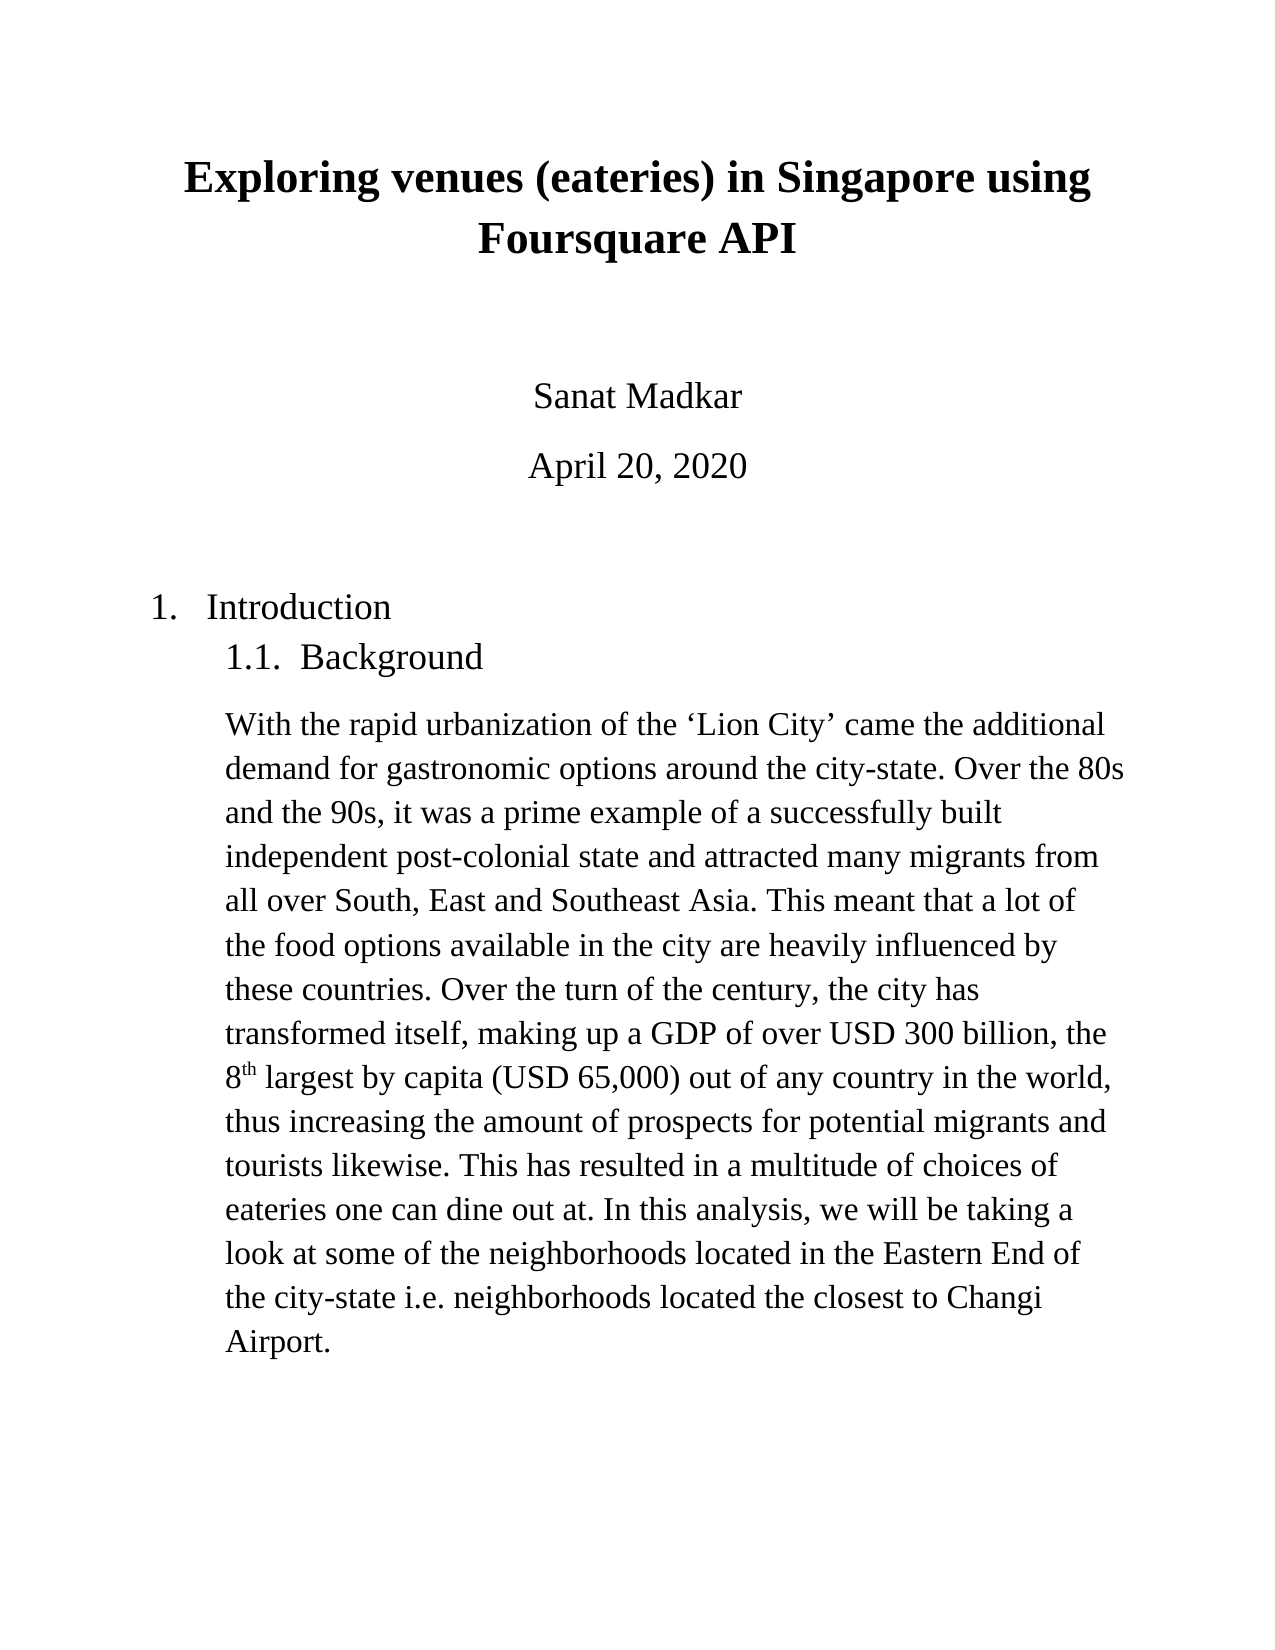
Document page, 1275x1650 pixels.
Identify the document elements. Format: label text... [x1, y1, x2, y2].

text April 20, 2020 [150, 444, 1125, 487]
list Background [225, 634, 1125, 677]
text Sanat Madkar [150, 373, 1125, 416]
list Introduction [150, 584, 1125, 628]
text With the rapid urbanization of the ‘Lion City’ came the additional demand for gastronomic options around the city-state. Over the 80s and the 90s, it was a prime example of a successfully built independent post-colonial state and attracted many migrants from all over South, East and Southeast Asia. This meant that a lot of the food options available in the city are heavily influenced by these countries. Over the turn of the century, the city has transformed itself, making up a GDP of over USD 300 billion, the 8th largest by capita (USD 65,000) out of any country in the world, thus increasing the amount of prospects for potential migrants and tourists likewise. This has resulted in a multitude of choices of eateries one can dine out at. In this analysis, we will be taking a look at some of the neighborhoods located in the Eastern End of the city-state i.e. neighborhoods located the closest to Changi Airport. [225, 704, 1125, 1360]
text Exploring venues (eateries) in Singapore using Foursquare API [150, 150, 1125, 263]
